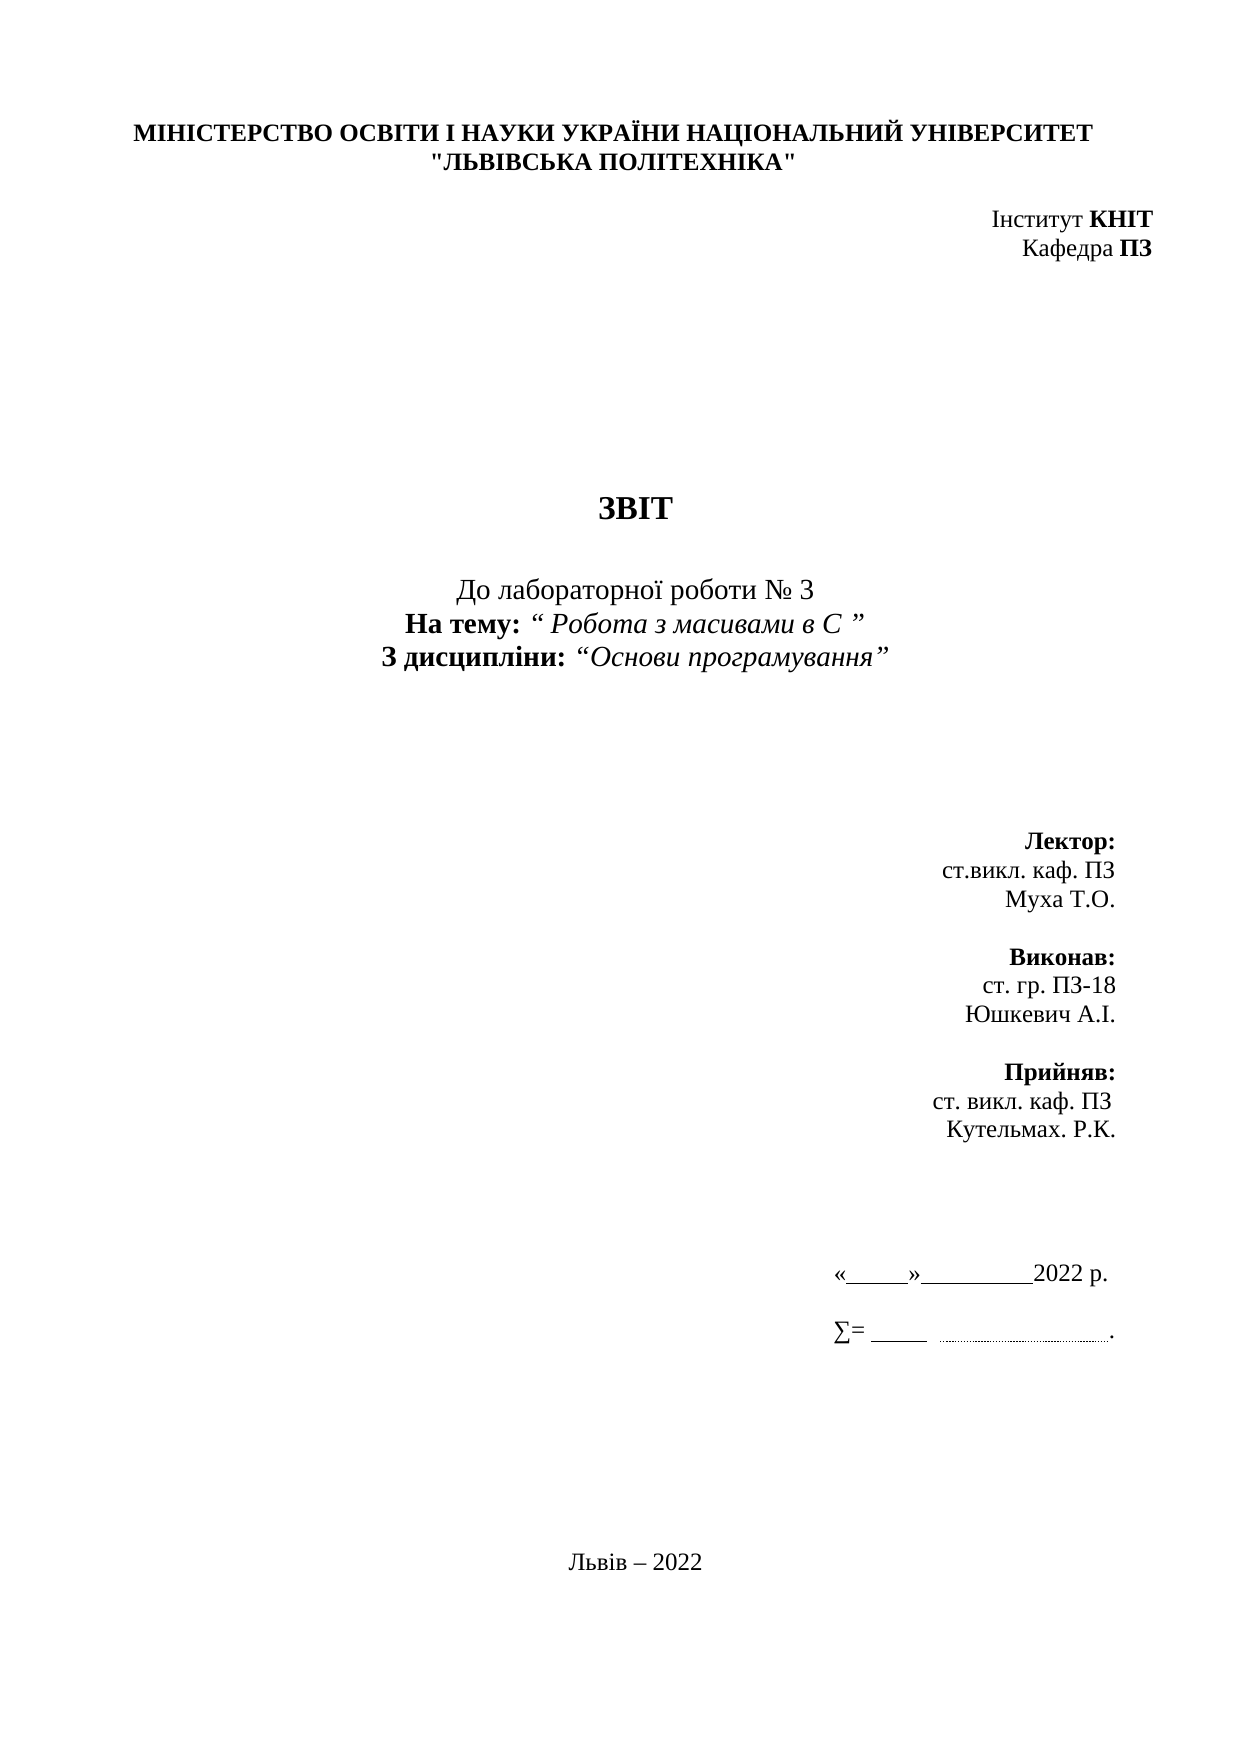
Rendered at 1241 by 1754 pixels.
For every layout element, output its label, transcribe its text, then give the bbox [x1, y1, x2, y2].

text ∑= . [833, 1316, 1163, 1344]
text З дисципліни: “Основи програмування” [155, 640, 1116, 673]
text Муха Т.О. [106, 884, 1115, 913]
text До лабораторної роботи № 3 [155, 572, 1115, 606]
text ст. викл. каф. ПЗ [856, 1086, 1116, 1114]
text ст. гр. ПЗ-18 [927, 971, 1116, 999]
text Інститут КНІТ [106, 204, 1153, 233]
subtitle Лектор: [106, 827, 1116, 855]
text Виконав: [927, 942, 1116, 971]
text Прийняв: [856, 1057, 1116, 1086]
text « » 2022 р. [834, 1258, 1163, 1287]
subtitle МІНІСТЕРСТВО ОСВІТИ І НАУКИ УКРАЇНИ НАЦІОНАЛЬНИЙ УНІВЕРСИТЕТ "ЛЬВІВСЬКА ПОЛІТЕХНІКА" [106, 118, 1120, 176]
text Львів – 2022 [155, 1547, 1116, 1575]
text Кафедра ПЗ [106, 233, 1152, 262]
text Кутельмах. Р.К. [856, 1114, 1116, 1143]
text Юшкевич А.І. [927, 999, 1116, 1028]
text На тему: “ Робота з масивами в С ” [155, 606, 1115, 640]
text ст.викл. каф. ПЗ [106, 855, 1115, 884]
title ЗВІТ [155, 488, 1116, 527]
